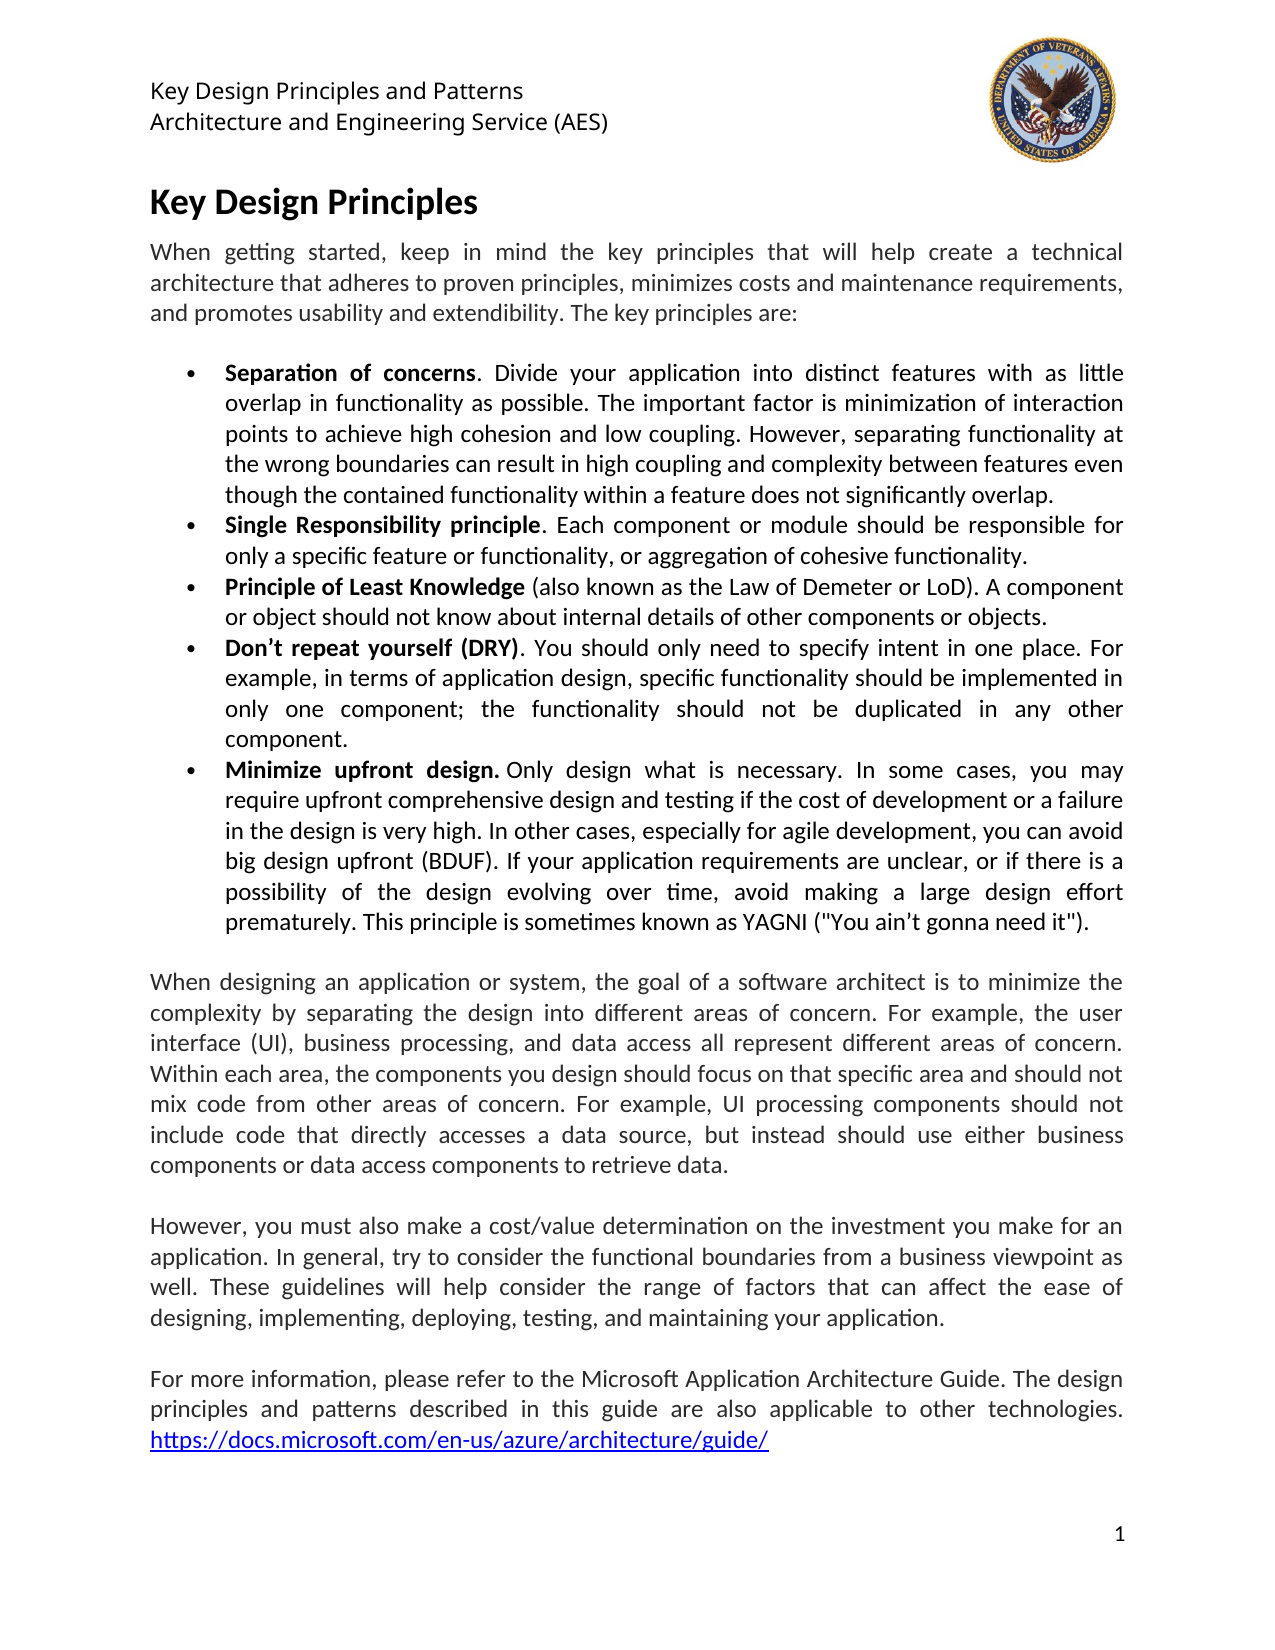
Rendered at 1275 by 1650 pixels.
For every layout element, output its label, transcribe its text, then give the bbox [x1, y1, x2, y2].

list Separation of concerns. Divide your application into distinct features with as little overlap in functionality as possible. The important factor is minimization of interaction points to achieve high cohesion and low coupling. However, separating functionality at the wrong boundaries can result in high coupling and complexity between features even though the contained functionality within a feature does not significantly overlap. [187, 357, 1125, 510]
text However, you must also make a cost/value determination on the investment you make for an application. In general, try to consider the functional boundaries from a business viewpoint as well. These guidelines will help consider the range of factors that can affect the ease of designing, implementing, deploying, testing, and maintaining your application. [150, 1210, 1125, 1332]
text When designing an application or system, the goal of a software architect is to minimize the complexity by separating the design into different areas of concern. For example, the user interface (UI), business processing, and data access all represent different areas of concern. Within each area, the components you design should focus on that specific area and should not mix code from other areas of concern. For example, UI processing components should not include code that directly accesses a data source, but instead should use either business components or data access components to retrieve data. [150, 966, 1125, 1180]
subtitle Key Design Principles [150, 178, 1125, 224]
list Principle of Least Knowledge (also known as the Law of Demeter or LoD). A component or object should not know about internal details of other components or objects. [187, 571, 1125, 632]
text For more information, please refer to the Microsoft Application Architecture Guide. The design principles and patterns described in this guide are also applicable to other technologies. https://docs.microsoft.com/en-us/azure/architecture/guide/ [150, 1363, 1125, 1454]
list Minimize upfront design. Only design what is necessary. In some cases, you may require upfront comprehensive design and testing if the cost of development or a failure in the design is very high. In other cases, especially for agile development, you can avoid big design upfront (BDUF). If your application requirements are unclear, or if there is a possibility of the design evolving over time, avoid making a large design effort prematurely. This principle is sometimes known as YAGNI ("You ain’t gonna need it"). [187, 754, 1125, 937]
list Don’t repeat yourself (DRY). You should only need to specify intent in one place. For example, in terms of application design, specific functionality should be implemented in only one component; the functionality should not be duplicated in any other component. [187, 632, 1125, 754]
text When getting started, keep in mind the key principles that will help create a technical architecture that adheres to proven principles, minimizes costs and maintenance requirements, and promotes usability and extendibility. The key principles are: [150, 236, 1125, 328]
picture [986, 35, 1118, 167]
list Single Responsibility principle. Each component or module should be responsible for only a specific feature or functionality, or aggregation of cohesive functionality. [187, 510, 1125, 571]
